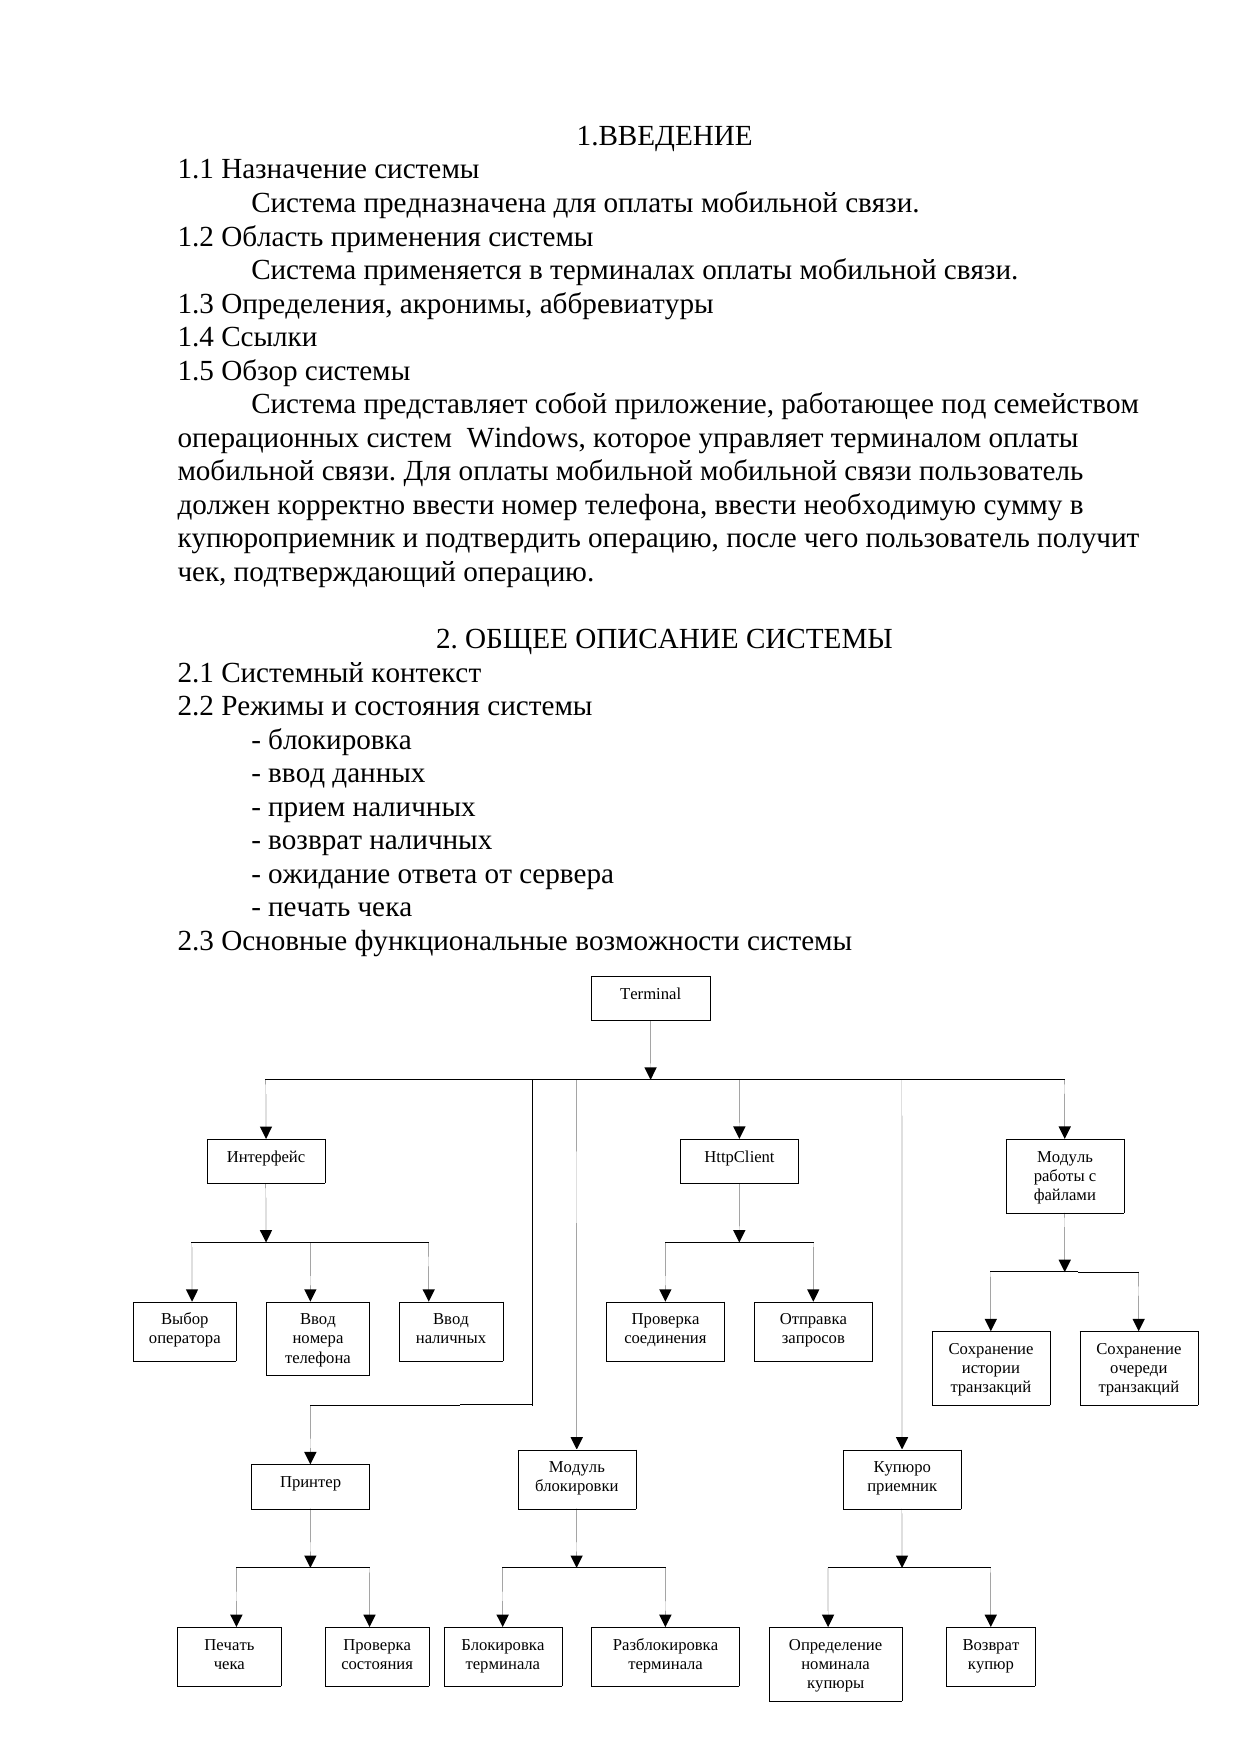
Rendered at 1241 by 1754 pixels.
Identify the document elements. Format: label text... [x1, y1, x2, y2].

text 1.4 Ссылки [177, 319, 1152, 353]
text - блокировка [177, 722, 1152, 755]
text 2.1 Системный контекст [177, 655, 1152, 688]
text - ожидание ответа от сервера [177, 856, 1152, 889]
text 2.3 Основные функциональные возможности системы [177, 923, 1152, 957]
text - прием наличных [177, 789, 1152, 822]
text Система предназначена для оплаты мобильной связи. [177, 185, 1152, 219]
text Система применяется в терминалах оплаты мобильной связи. [177, 252, 1152, 286]
text 1.ВВЕДЕНИЕ [177, 118, 1152, 152]
text - возврат наличных [177, 822, 1152, 856]
text 1.2 Область применения системы [177, 219, 1152, 252]
text 1.1 Назначение системы [177, 152, 1152, 185]
text - печать чека [177, 889, 1152, 923]
text 1.3 Определения, акронимы, аббревиатуры [177, 286, 1152, 319]
text Система представляет собой приложение, работающее под семейством операционных систем Windows, которое управляет терминалом оплаты мобильной связи. Для оплаты мобильной мобильной связи пользователь должен корректно ввести номер телефона, ввести необходимую сумму в купюроприемник и подтвердить операцию, после чего пользователь получит чек, подтверждающий операцию. [177, 386, 1152, 588]
text 2.2 Режимы и состояния системы [177, 688, 1152, 722]
text 1.5 Обзор системы [177, 353, 1152, 386]
text 2. ОБЩЕЕ ОПИСАНИЕ СИСТЕМЫ [177, 621, 1152, 655]
text - ввод данных [177, 755, 1152, 789]
